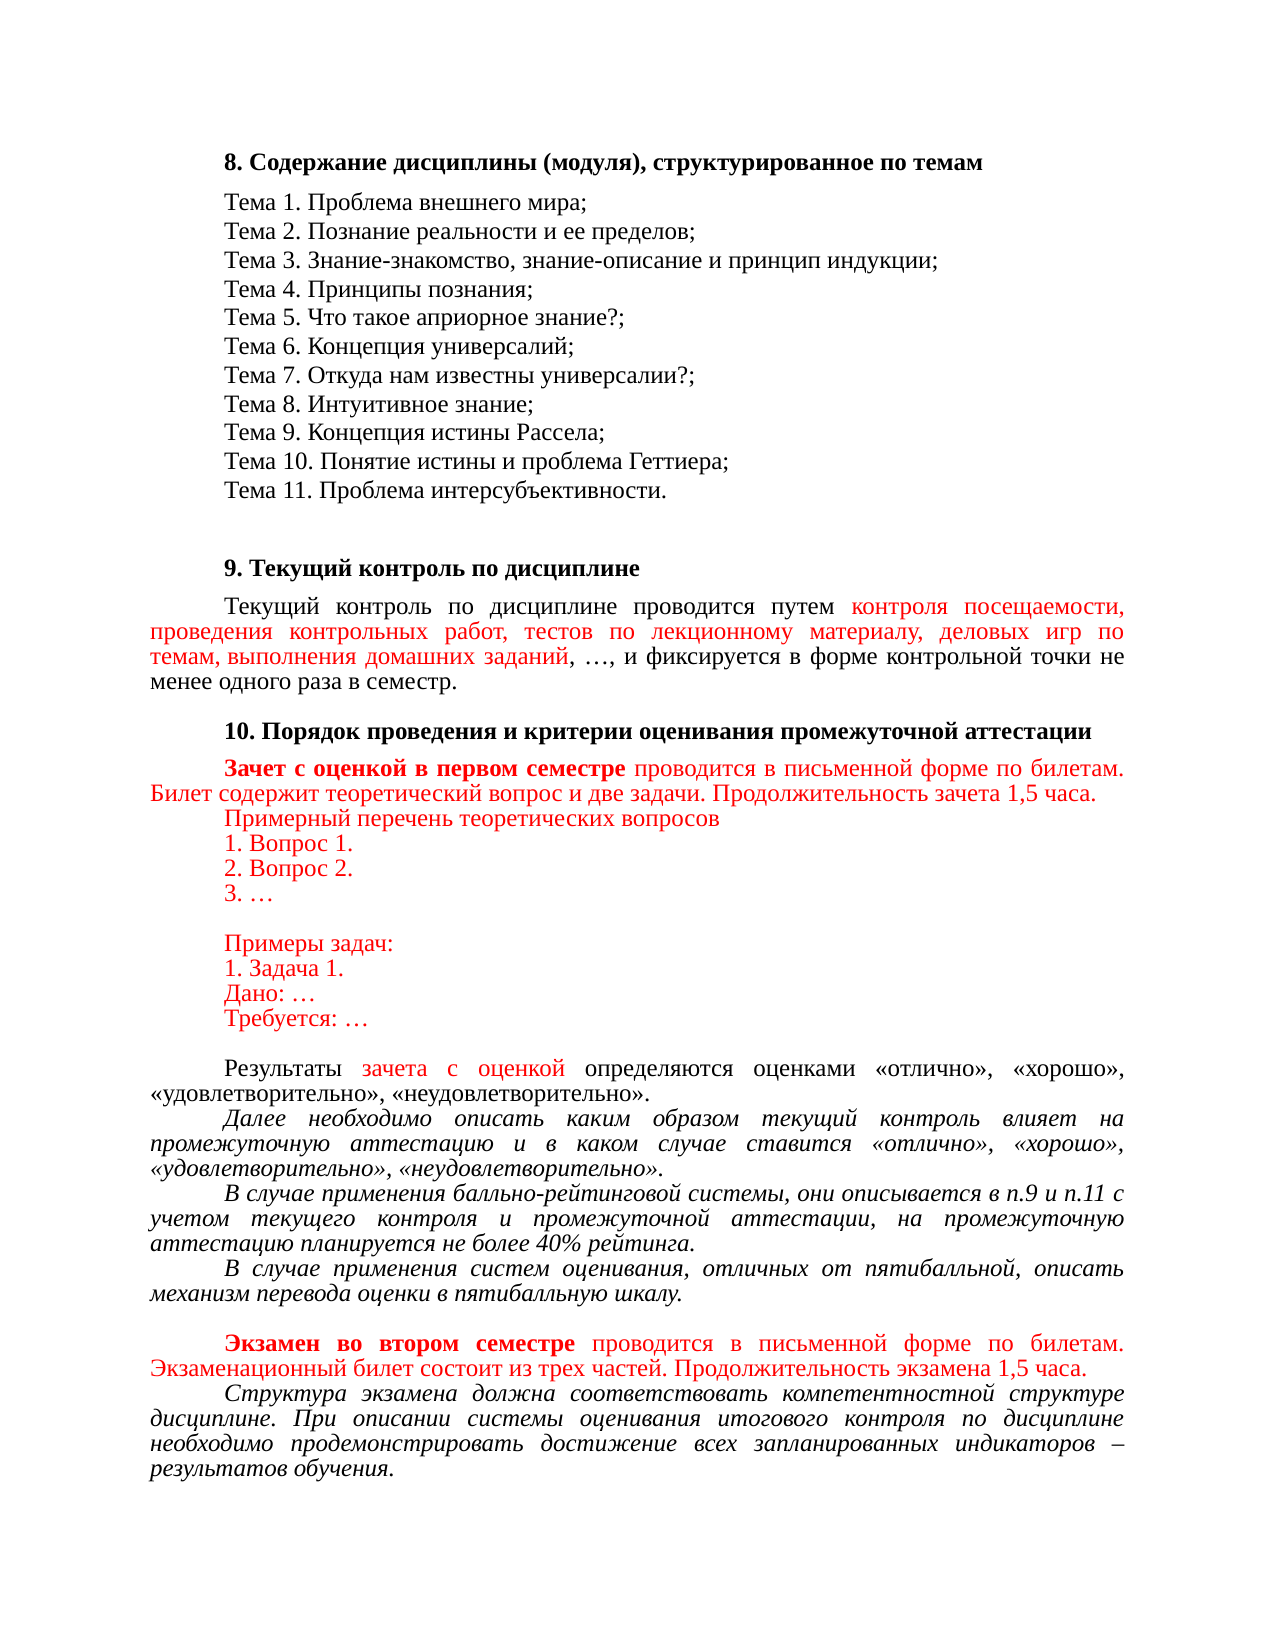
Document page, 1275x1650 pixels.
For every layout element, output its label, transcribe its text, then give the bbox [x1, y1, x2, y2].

text 8. Содержание дисциплины (модуля), структурированное по темам [150, 150, 1125, 175]
text 9. Текущий контроль по дисциплине [150, 557, 1125, 582]
text 2. Вопрос 2. [150, 857, 1125, 882]
text 1. Задача 1. [150, 957, 1125, 982]
text Результаты зачета с оценкой определяются оценками «отлично», «хорошо», «удовлетворительно», «неудовлетворительно». [150, 1057, 1125, 1107]
text 3. … [150, 882, 1125, 907]
text Примерный перечень теоретических вопросов [150, 807, 1125, 832]
text Требуется: … [150, 1007, 1125, 1032]
text Далее необходимо описать каким образом текущий контроль влияет на промежуточную аттестацию и в каком случае ставится «отлично», «хорошо», «удовлетворительно», «неудовлетворительно». [150, 1107, 1125, 1182]
text Структура экзамена должна соответствовать компетентностной структуре дисциплине. При описании системы оценивания итогового контроля по дисциплине необходимо продемонстрировать достижение всех запланированных индикаторов – результатов обучения. [150, 1382, 1125, 1482]
text Зачет с оценкой в первом семестре проводится в письменной форме по билетам. Билет содержит теоретический вопрос и две задачи. Продолжительность зачета 1,5 часа. [150, 757, 1125, 807]
text 1. Вопрос 1. [150, 832, 1125, 857]
text В случае применения систем оценивания, отличных от пятибалльной, описать механизм перевода оценки в пятибалльную шкалу. [150, 1257, 1125, 1307]
text Примеры задач: [150, 932, 1125, 957]
text Текущий контроль по дисциплине проводится путем контроля посещаемости, проведения контрольных работ, тестов по лекционному материалу, деловых игр по темам, выполнения домашних заданий, …, и фиксируется в форме контрольной точки не менее одного раза в семестр. [150, 594, 1125, 694]
text 10. Порядок проведения и критерии оценивания промежуточной аттестации [150, 719, 1125, 744]
text Дано: … [150, 982, 1125, 1007]
text Экзамен во втором семестре проводится в письменной форме по билетам. Экзаменационный билет состоит из трех частей. Продолжительность экзамена 1,5 часа. [150, 1332, 1125, 1382]
text В случае применения балльно-рейтинговой системы, они описывается в п.9 и п.11 с учетом текущего контроля и промежуточной аттестации, на промежуточную аттестацию планируется не более 40% рейтинга. [150, 1182, 1125, 1257]
text Тема 1. Проблема внешнего мира; Тема 2. Познание реальности и ее пределов; Тема 3. Знание-знакомство, знание-описание и принцип индукции; Тема 4. Принципы познания; Тема 5. Что такое априорное знание?; Тема 6. Концепция универсалий; Тема 7. Откуда нам известны универсалии?; Тема 8. Интуитивное знание; Тема 9. Концепция истины Рассела; Тема 10. Понятие истины и проблема Геттиера; Тема 11. Проблема интерсубъективности. [150, 187, 1125, 532]
